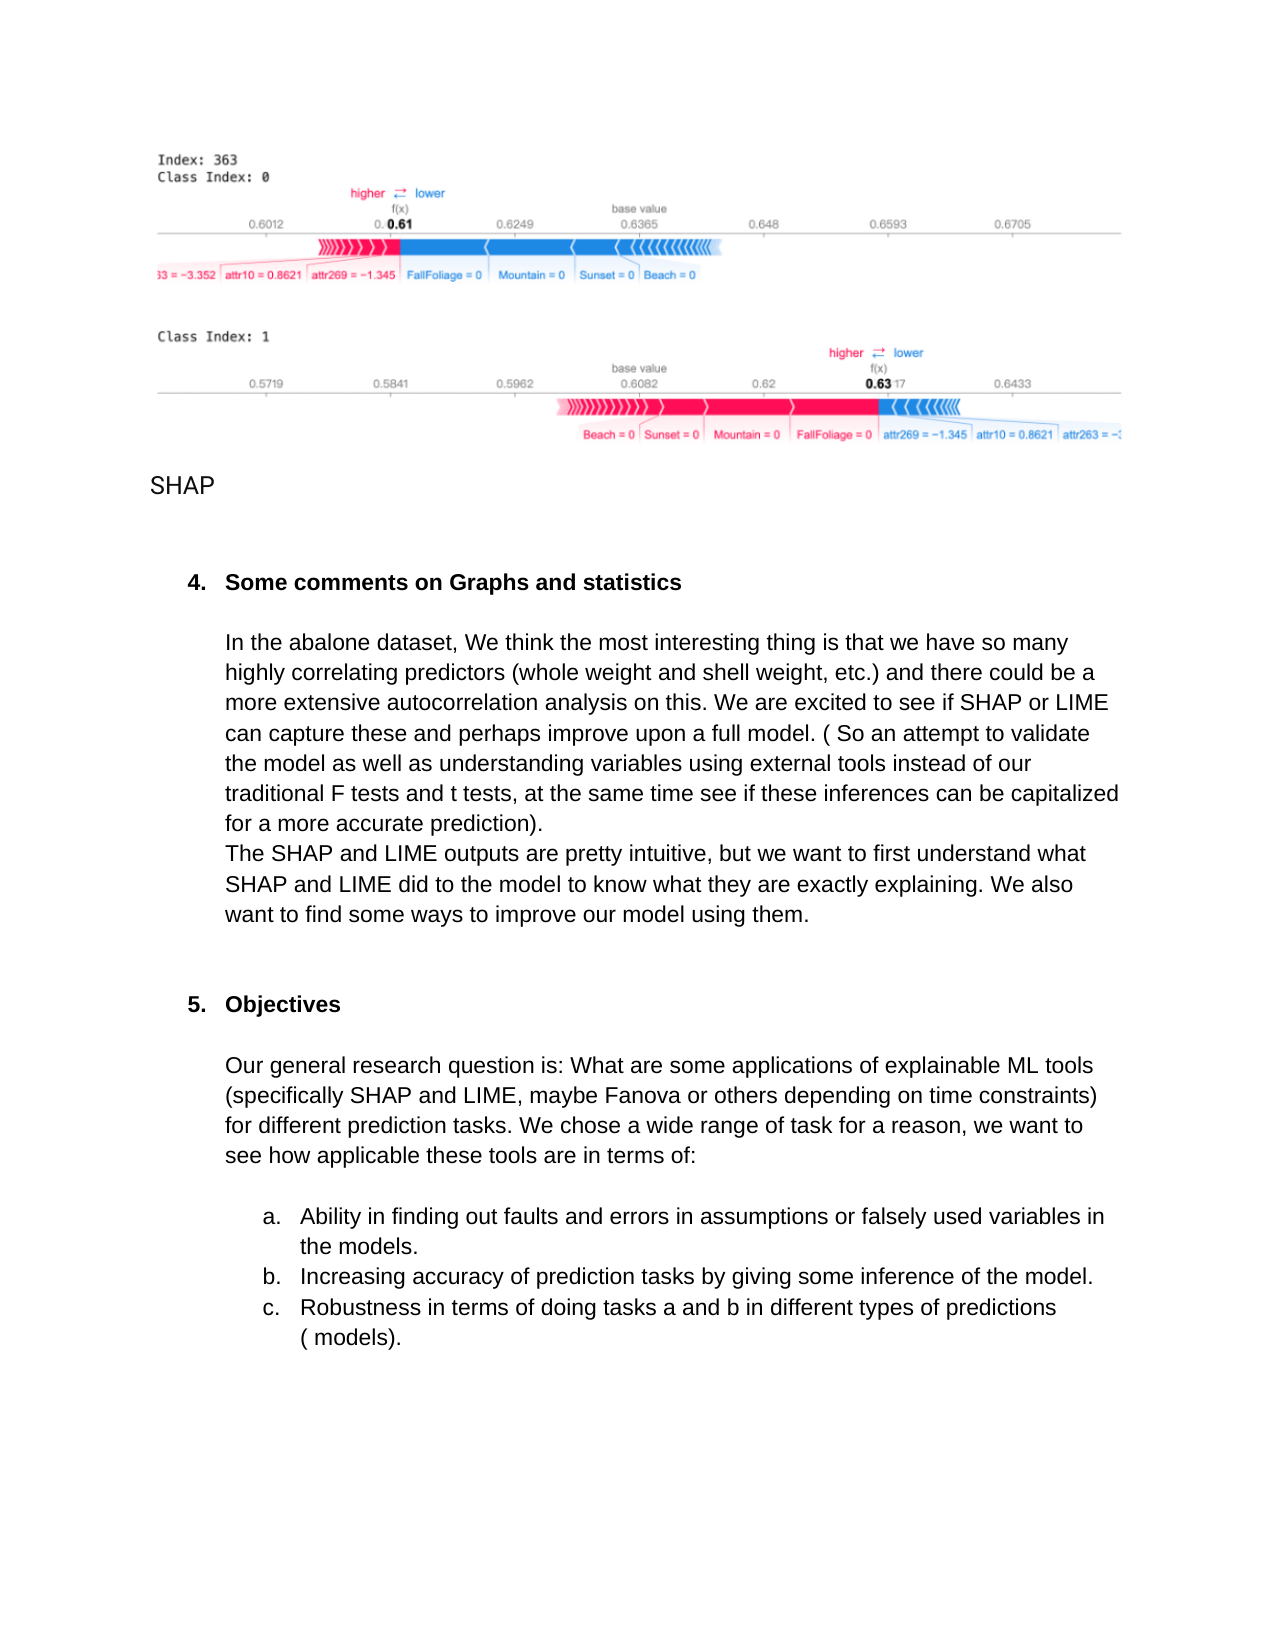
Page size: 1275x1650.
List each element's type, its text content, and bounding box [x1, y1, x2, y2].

text Our general research question is: What are some applications of explainable ML tools (specifically SHAP and LIME, maybe Fanova or others depending on time constraints) for different prediction tasks. We chose a wide range of task for a reason, we want to see how applicable these tools are in terms of: [225, 1052, 1125, 1169]
text The SHAP and LIME outputs are pretty intuitive, but we want to first understand what SHAP and LIME did to the model to know what they are exactly explaining. We also want to find some ways to improve our model using them. [225, 840, 1125, 927]
list Ability in finding out faults and errors in assumptions or falsely used variables in the models. [262, 1203, 1125, 1259]
picture [150, 150, 1125, 467]
list Robustness in terms of doing tasks a and b in different types of predictions ( models). [262, 1293, 1125, 1350]
list Increasing accuracy of prediction tasks by giving some inference of the model. [262, 1263, 1125, 1290]
text In the abalone dataset, We think the most interesting thing is that we have so many highly correlating predictors (whole weight and shell weight, etc.) and there could be a more extensive autocorrelation analysis on this. We are excited to see if SHAP or LIME can capture these and perhaps improve upon a full model. ( So an attempt to validate the model as well as understanding variables using external tools instead of our traditional F tests and t tests, at the same time see if these inferences can be capitalized for a more accurate prediction). [225, 629, 1125, 837]
list Objectives [187, 991, 1125, 1018]
list Some comments on Graphs and statistics [187, 568, 1125, 595]
text SHAP [150, 467, 1125, 500]
